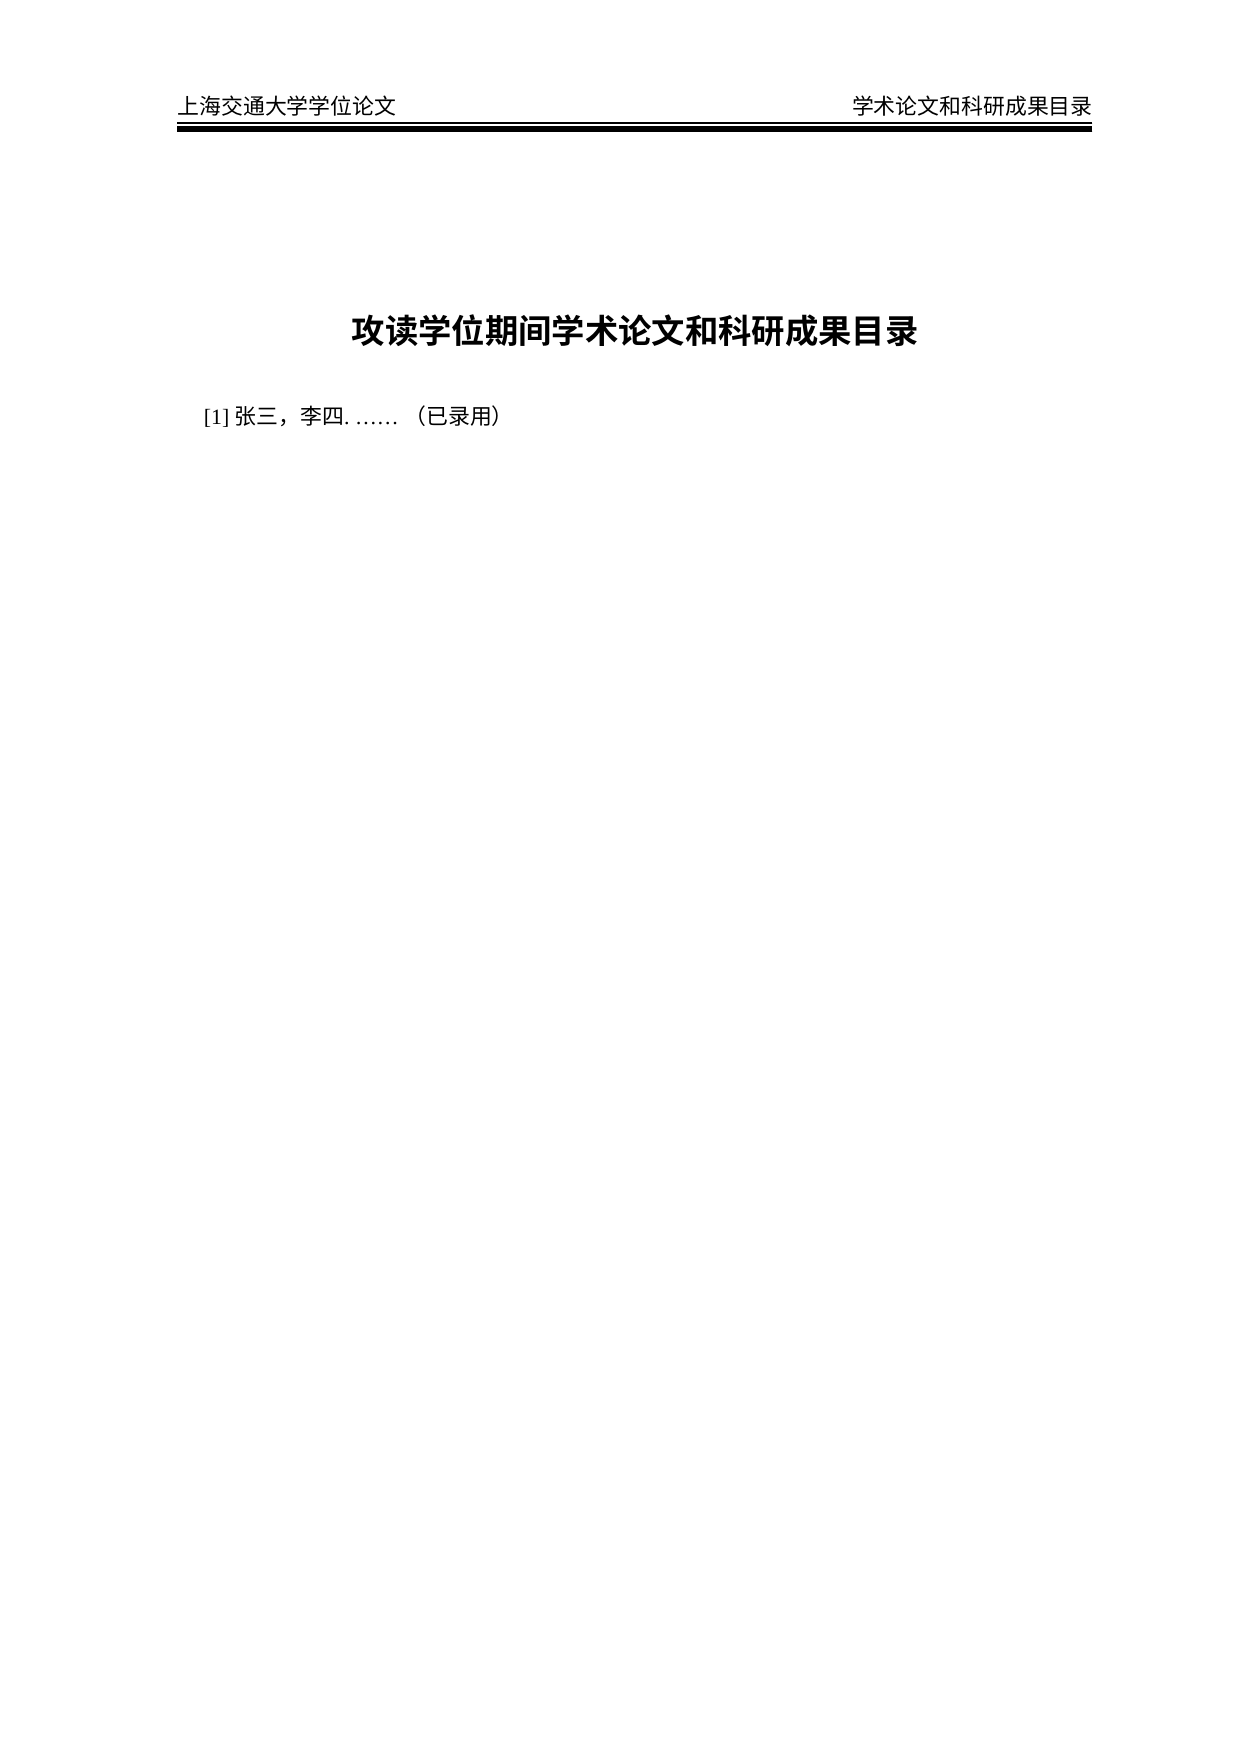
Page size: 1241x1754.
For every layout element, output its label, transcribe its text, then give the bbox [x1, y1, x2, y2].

subtitle 攻读学位期间学术论文和科研成果目录 [177, 296, 1092, 361]
text [1] 张三，李四. …… （已录用） [177, 399, 1092, 431]
